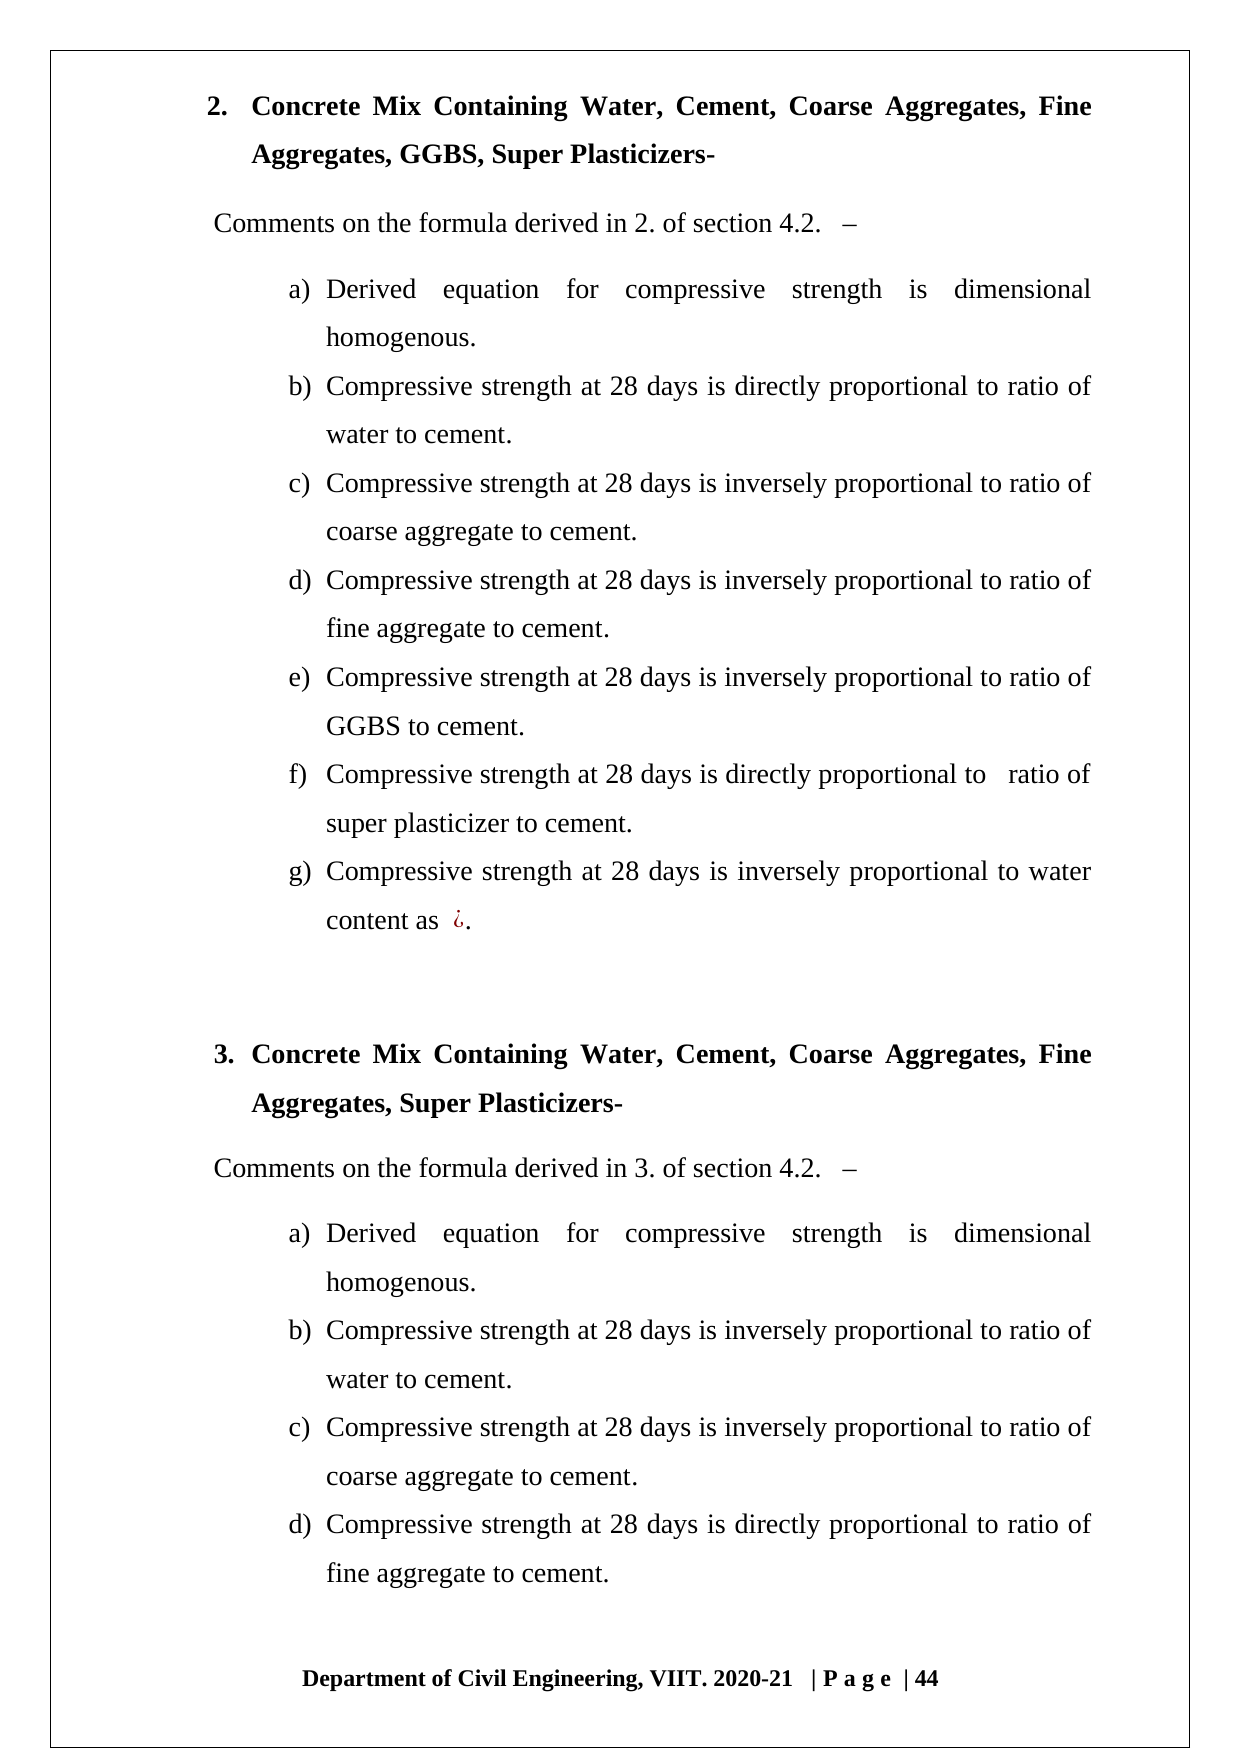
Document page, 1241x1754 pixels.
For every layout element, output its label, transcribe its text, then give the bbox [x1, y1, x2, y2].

list Concrete Mix Containing Water, Cement, Coarse Aggregates, Fine Aggregates, GGBS, Super Plasticizers- [207, 89, 1093, 169]
text Comments on the formula derived in 2. of section 4.2. – [213, 207, 1093, 239]
list Compressive strength at 28 days is inversely proportional to ratio of coarse aggregate to cement. [288, 1411, 1093, 1491]
list Compressive strength at 28 days is inversely proportional to ratio of fine aggregate to cement. [288, 563, 1093, 644]
list Compressive strength at 28 days is inversely proportional to ratio of coarse aggregate to cement. [288, 466, 1093, 547]
list Compressive strength at 28 days is inversely proportional to water content as . [288, 854, 1093, 935]
text Comments on the formula derived in 3. of section 4.2. – [213, 1151, 1093, 1183]
list Compressive strength at 28 days is directly proportional to ratio of fine aggregate to cement. [288, 1508, 1093, 1588]
list Derived equation for compressive strength is dimensional homogenous. [288, 1216, 1093, 1297]
list Compressive strength at 28 days is inversely proportional to ratio of water to cement. [288, 1313, 1093, 1394]
list Derived equation for compressive strength is dimensional homogenous. [288, 272, 1093, 353]
list Compressive strength at 28 days is directly proportional to ratio of super plasticizer to cement. [288, 757, 1093, 838]
list Concrete Mix Containing Water, Cement, Coarse Aggregates, Fine Aggregates, Super Plasticizers- [213, 1037, 1093, 1118]
list Compressive strength at 28 days is inversely proportional to ratio of GGBS to cement. [288, 660, 1093, 741]
list Compressive strength at 28 days is directly proportional to ratio of water to cement. [288, 369, 1093, 450]
